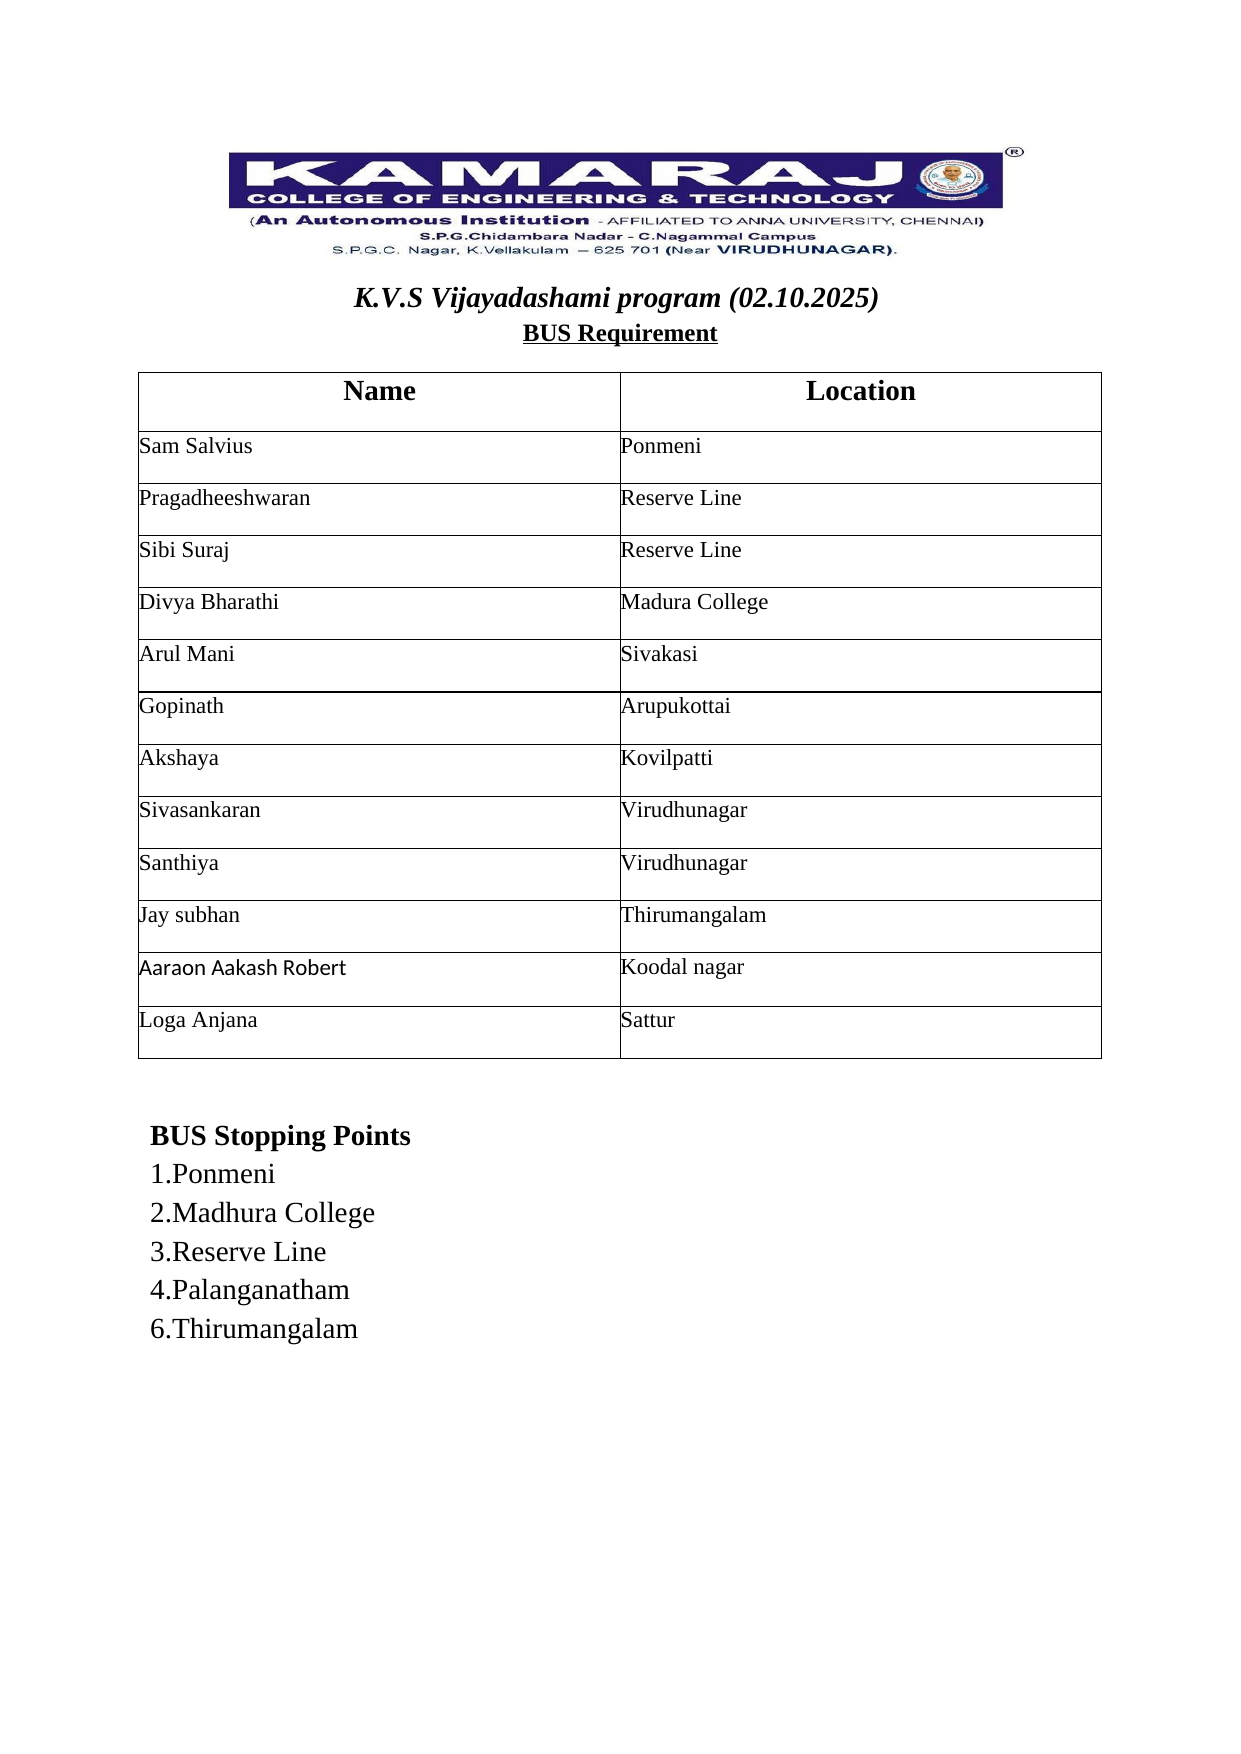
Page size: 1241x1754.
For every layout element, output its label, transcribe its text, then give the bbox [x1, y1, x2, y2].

table_cell Jay subhan [139, 901, 620, 952]
table_header Location [621, 373, 1101, 431]
table_cell Thirumangalam [621, 901, 1101, 952]
table_cell Virudhunagar [621, 797, 1101, 848]
picture [213, 140, 1028, 275]
table_cell Virudhunagar [621, 849, 1101, 900]
table_cell Sam Salvius [139, 432, 620, 483]
table_cell Santhiya [139, 849, 620, 900]
table_cell Divya Bharathi [139, 588, 620, 639]
table_cell Sivakasi [621, 640, 1101, 691]
table_cell Reserve Line [621, 484, 1101, 535]
table_header Name [139, 373, 620, 431]
table_cell Kovilpatti [621, 745, 1101, 796]
table_cell Aaraon Aakash Robert [139, 953, 620, 1006]
table_cell Arupukottai [621, 693, 1101, 743]
table_cell Sattur [621, 1007, 1101, 1058]
text BUS Stopping Points 1.Ponmeni 2.Madhura College 3.Reserve Line 4.Palanganatham 6.Thirumangalam [150, 1118, 1090, 1344]
table_cell Akshaya [139, 745, 620, 796]
table_cell Madura College [621, 588, 1101, 639]
table_cell Sivasankaran [139, 797, 620, 848]
table_cell Loga Anjana [139, 1007, 620, 1058]
table_cell Reserve Line [621, 536, 1101, 587]
table_cell Arul Mani [139, 640, 620, 691]
table_cell Gopinath [139, 693, 620, 743]
table_cell Koodal nagar [621, 953, 1101, 1006]
table_cell Pragadheeshwaran [139, 484, 620, 535]
table_cell Sibi Suraj [139, 536, 620, 587]
table_cell Ponmeni [621, 432, 1101, 483]
